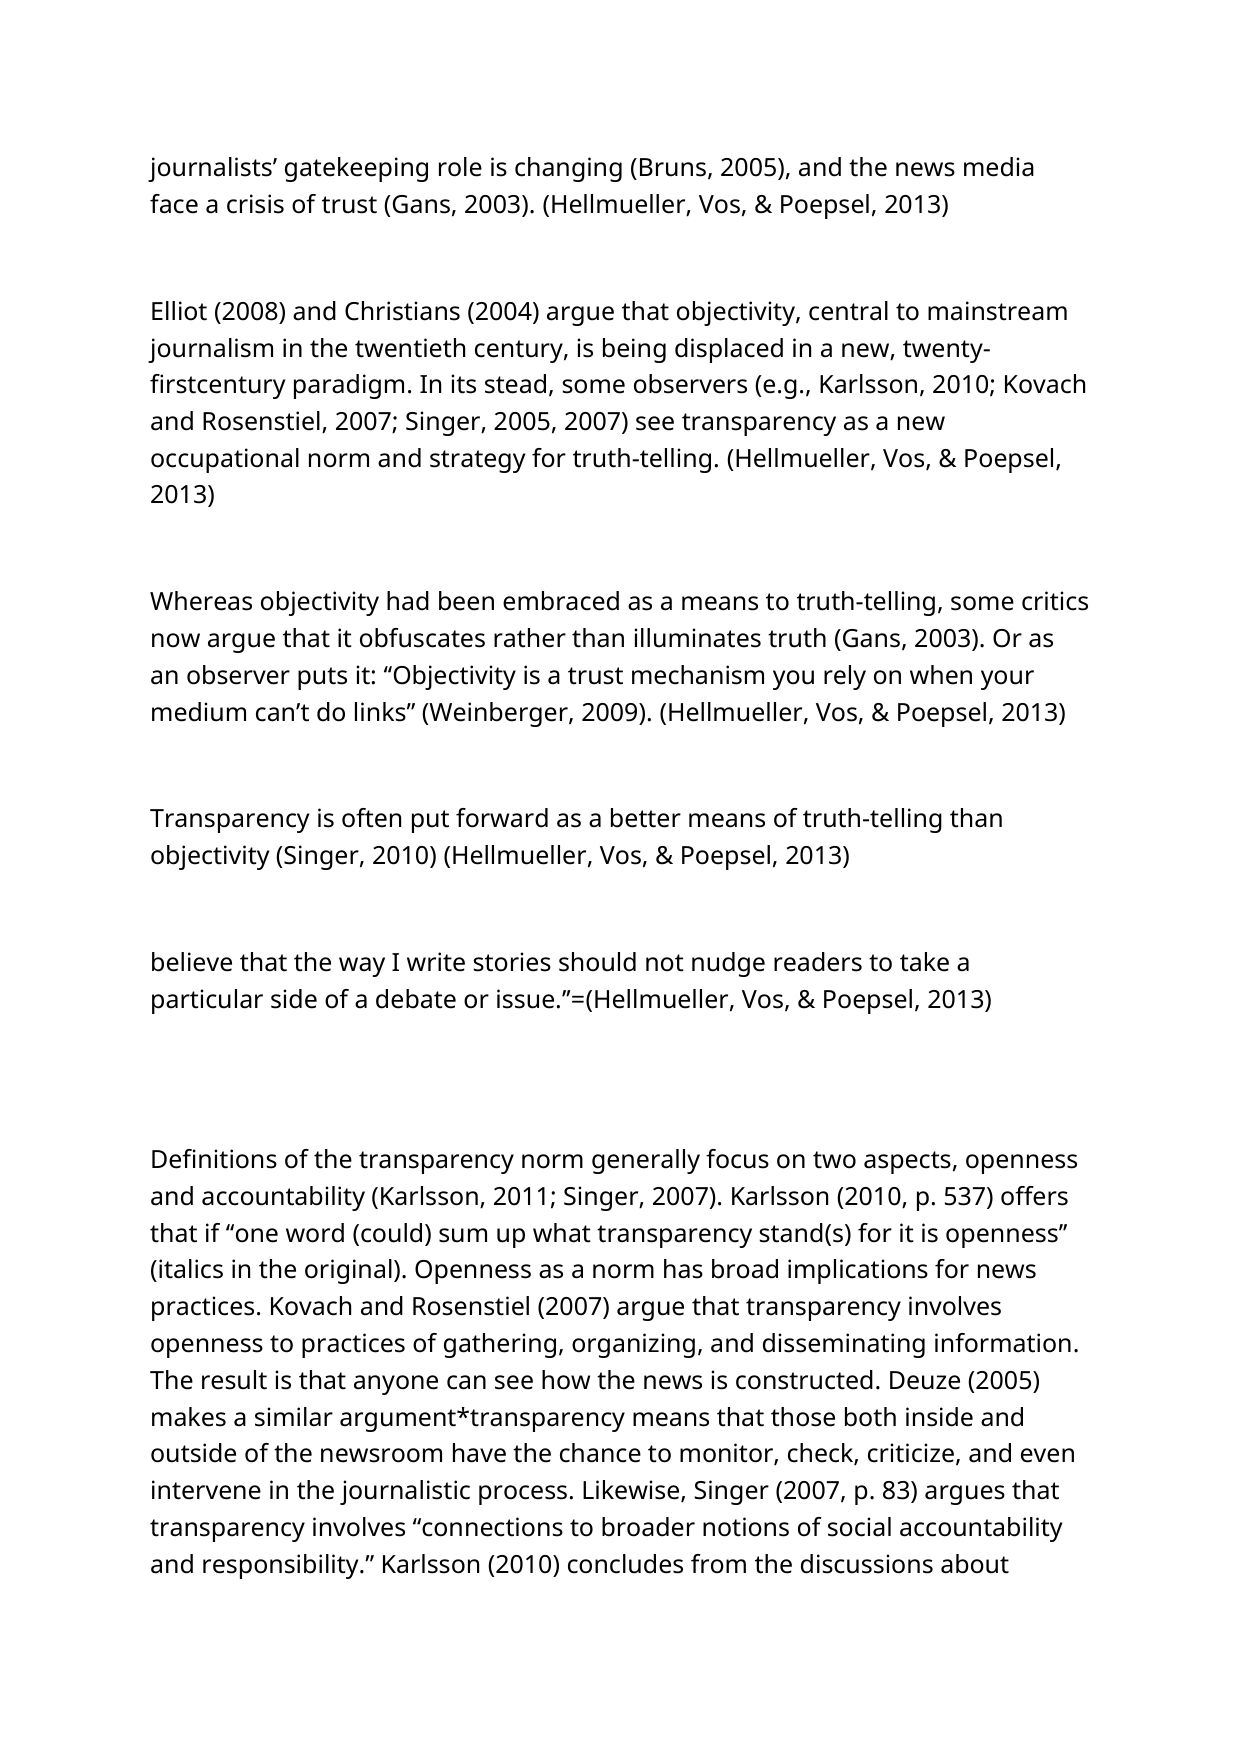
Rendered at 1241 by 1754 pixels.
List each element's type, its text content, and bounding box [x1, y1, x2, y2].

text believe that the way I write stories should not nudge readers to take a particular side of a debate or issue.’’= [150, 945, 1090, 1016]
text Transparency is often put forward as a better means of truth-telling than objectivity (Singer, 2010) [150, 801, 1090, 872]
text Elliot (2008) and Christians (2004) argue that objectivity, central to mainstream journalism in the twentieth century, is being displaced in a new, twenty-firstcentury paradigm. In its stead, some observers (e.g., Karlsson, 2010; Kovach and Rosenstiel, 2007; Singer, 2005, 2007) see transparency as a new occupational norm and strategy for truth-telling. [150, 294, 1090, 511]
text journalists’ gatekeeping role is changing (Bruns, 2005), and the news media face a crisis of trust (Gans, 2003). [150, 150, 1090, 221]
text Whereas objectivity had been embraced as a means to truth-telling, some critics now argue that it obfuscates rather than illuminates truth (Gans, 2003). Or as an observer puts it: ‘‘Objectivity is a trust mechanism you rely on when your medium can’t do links’’ (Weinberger, 2009). [150, 584, 1090, 728]
